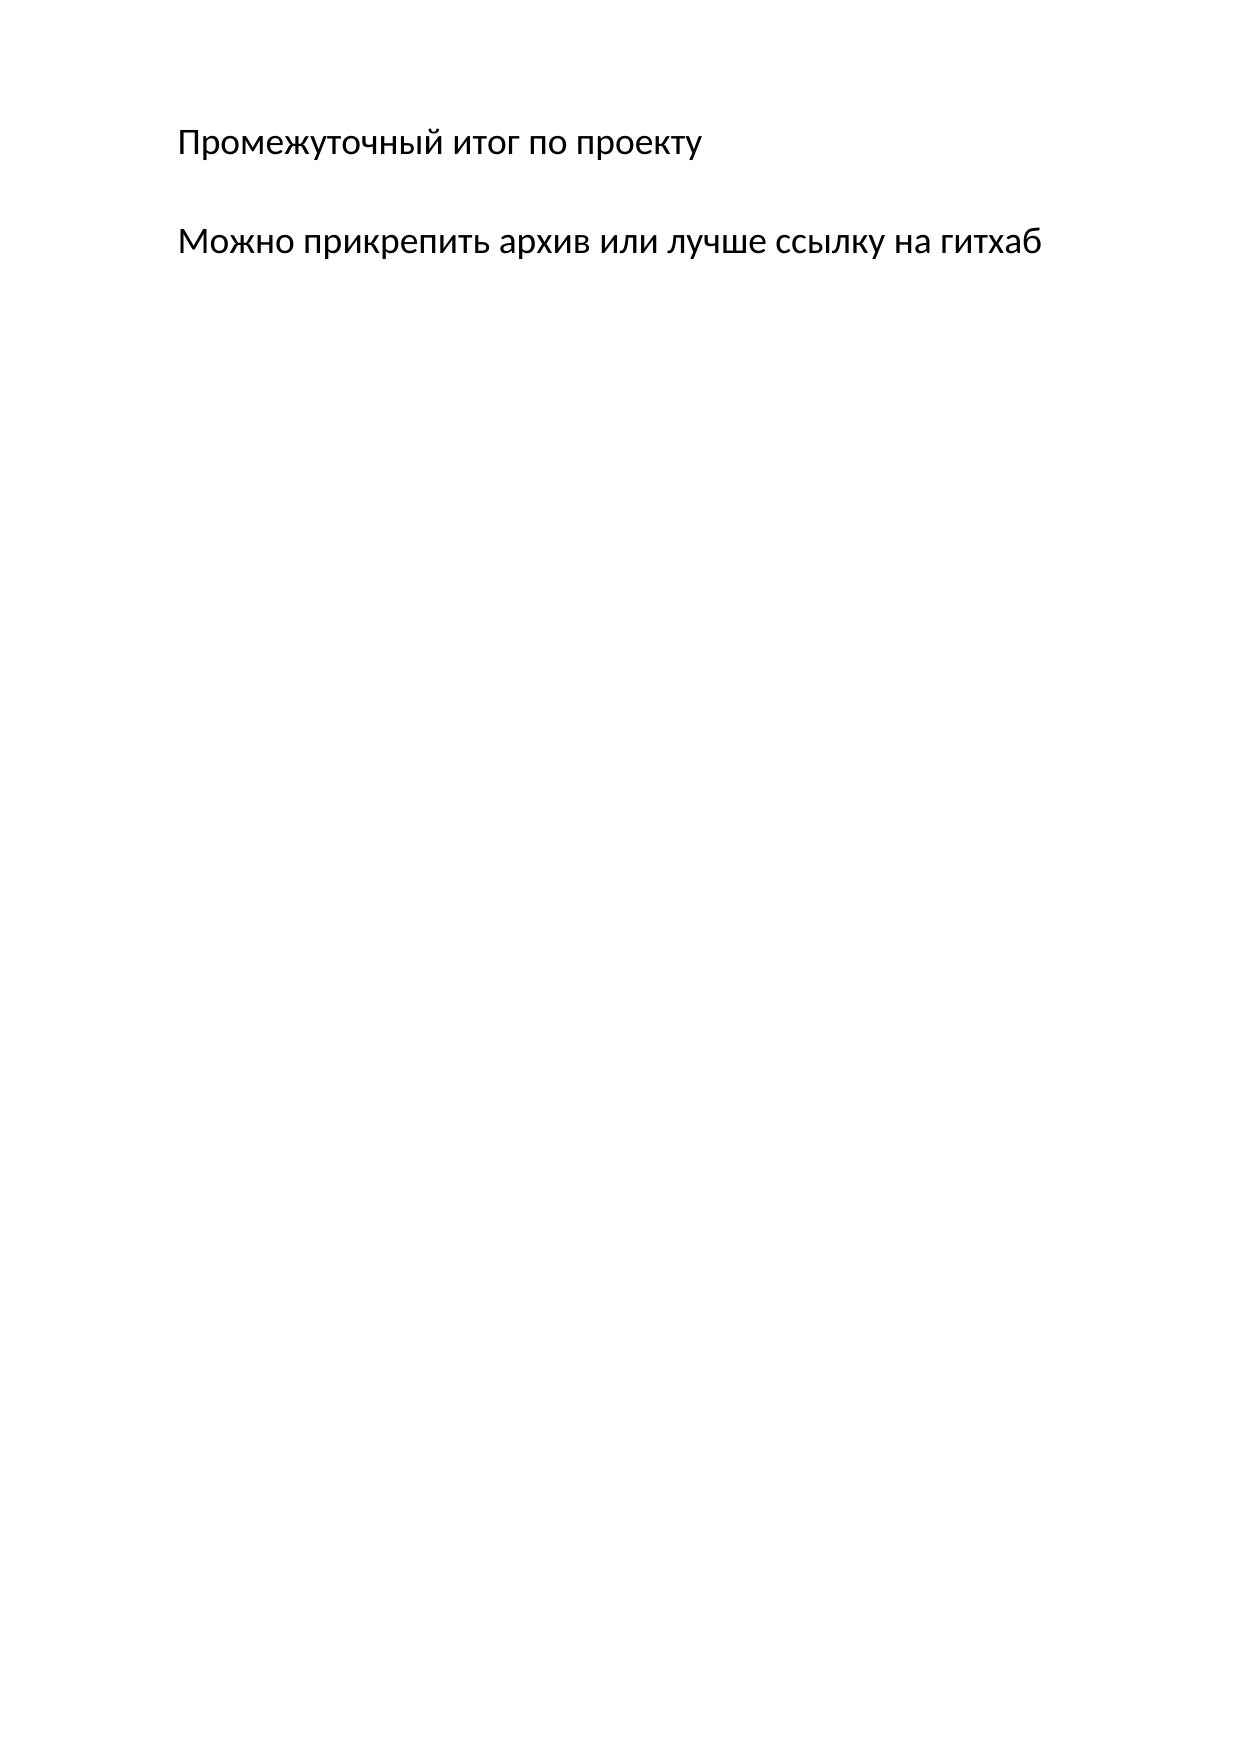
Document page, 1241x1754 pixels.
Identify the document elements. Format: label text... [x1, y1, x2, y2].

text Промежуточный итог по проекту Можно прикрепить архив или лучше ссылку на гитхаб [177, 118, 1152, 263]
